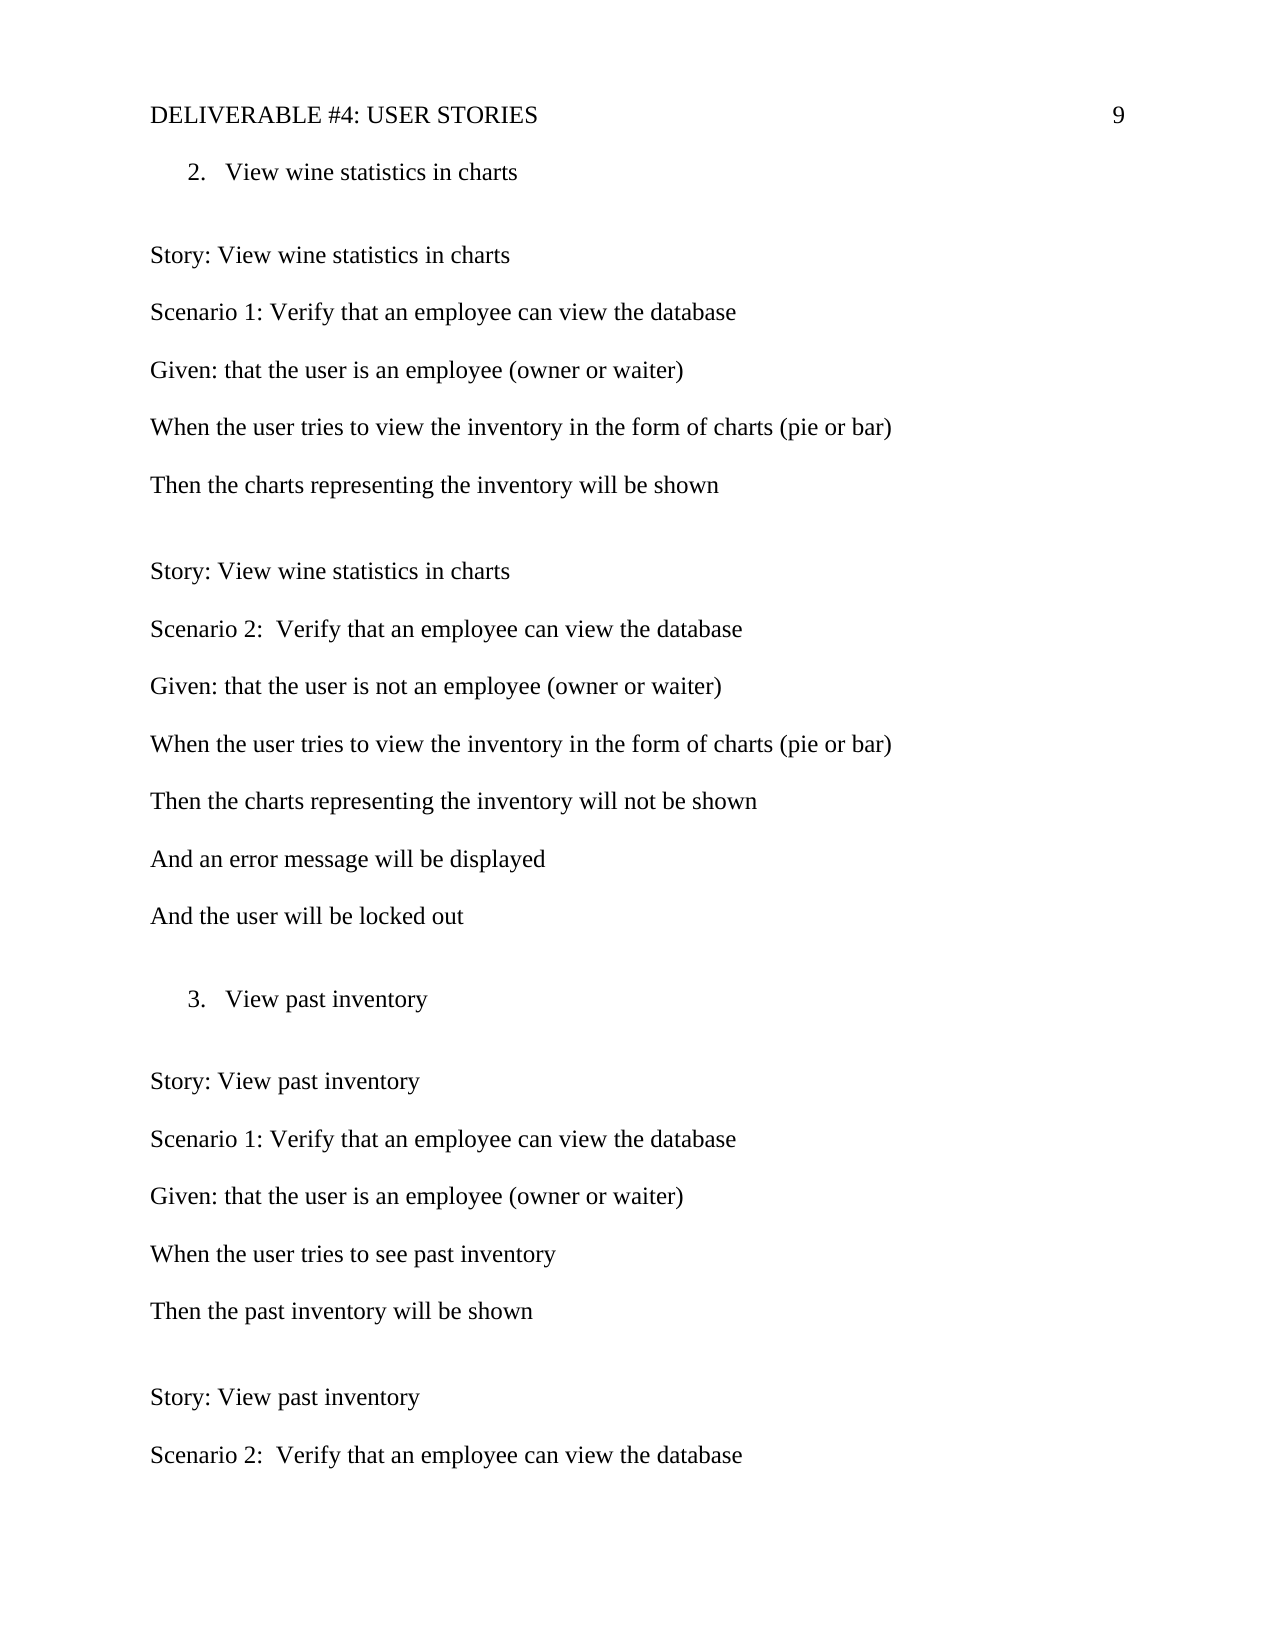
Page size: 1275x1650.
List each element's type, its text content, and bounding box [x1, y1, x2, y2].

text When the user tries to see past inventory [150, 1239, 1125, 1267]
text When the user tries to view the inventory in the form of charts (pie or bar) [150, 412, 1125, 441]
text Story: View wine statistics in charts [150, 240, 1125, 269]
text Given: that the user is an employee (owner or waiter) [150, 1181, 1125, 1210]
text Scenario 1: Verify that an employee can view the database [150, 1124, 1125, 1152]
text Scenario 2: Verify that an employee can view the database [150, 1440, 1125, 1469]
text And the user will be locked out [150, 901, 1125, 930]
list View wine statistics in charts [187, 157, 1125, 186]
text Then the charts representing the inventory will be shown [150, 470, 1125, 499]
text Given: that the user is not an employee (owner or waiter) [150, 671, 1125, 700]
text Story: View past inventory [150, 1382, 1125, 1411]
text Story: View past inventory [150, 1066, 1125, 1095]
text And an error message will be displayed [150, 844, 1125, 872]
list View past inventory [187, 984, 1125, 1012]
text Then the past inventory will be shown [150, 1296, 1125, 1325]
text When the user tries to view the inventory in the form of charts (pie or bar) [150, 729, 1125, 757]
text Scenario 1: Verify that an employee can view the database [150, 297, 1125, 326]
text Given: that the user is an employee (owner or waiter) [150, 355, 1125, 384]
text Story: View wine statistics in charts [150, 556, 1125, 585]
text Scenario 2: Verify that an employee can view the database [150, 614, 1125, 642]
text Then the charts representing the inventory will not be shown [150, 786, 1125, 815]
